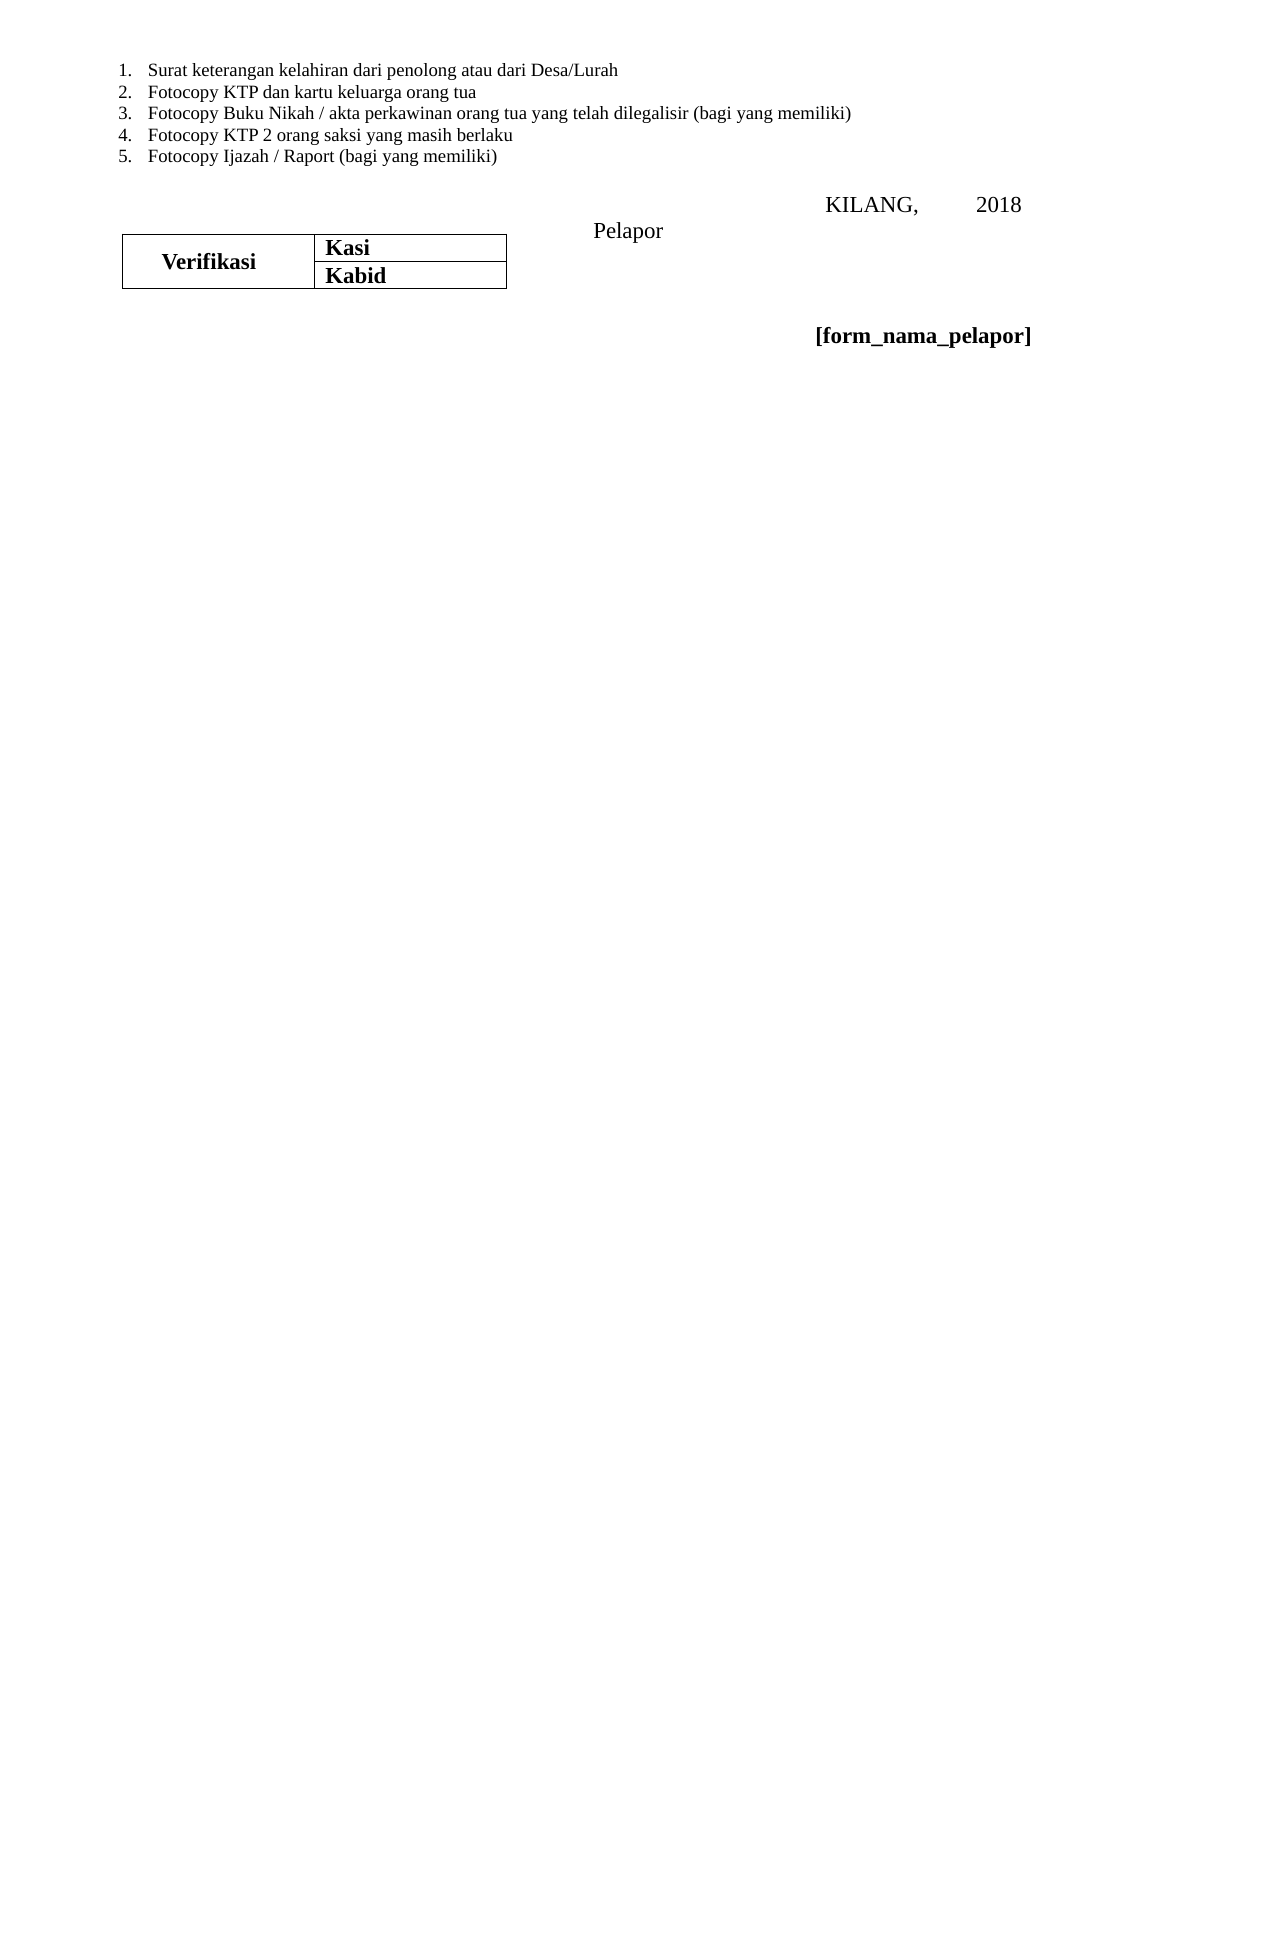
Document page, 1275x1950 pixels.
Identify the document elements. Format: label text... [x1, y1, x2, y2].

list Surat keterangan kelahiran dari penolong atau dari Desa/Lurah [118, 59, 1138, 81]
list Fotocopy KTP 2 orang saksi yang masih berlaku [118, 124, 1138, 145]
text [form_nama_pelapor] [709, 323, 1138, 349]
list Fotocopy Buku Nikah / akta perkawinan orang tua yang telah dilegalisir (bagi yang memiliki) [118, 102, 1138, 124]
list Fotocopy KTP dan kartu keluarga orang tua [118, 81, 1138, 102]
text Pelapor [118, 217, 1138, 243]
list Fotocopy Ijazah / Raport (bagi yang memiliki) [118, 145, 1138, 167]
text KILANG, 2018 [709, 191, 1138, 217]
